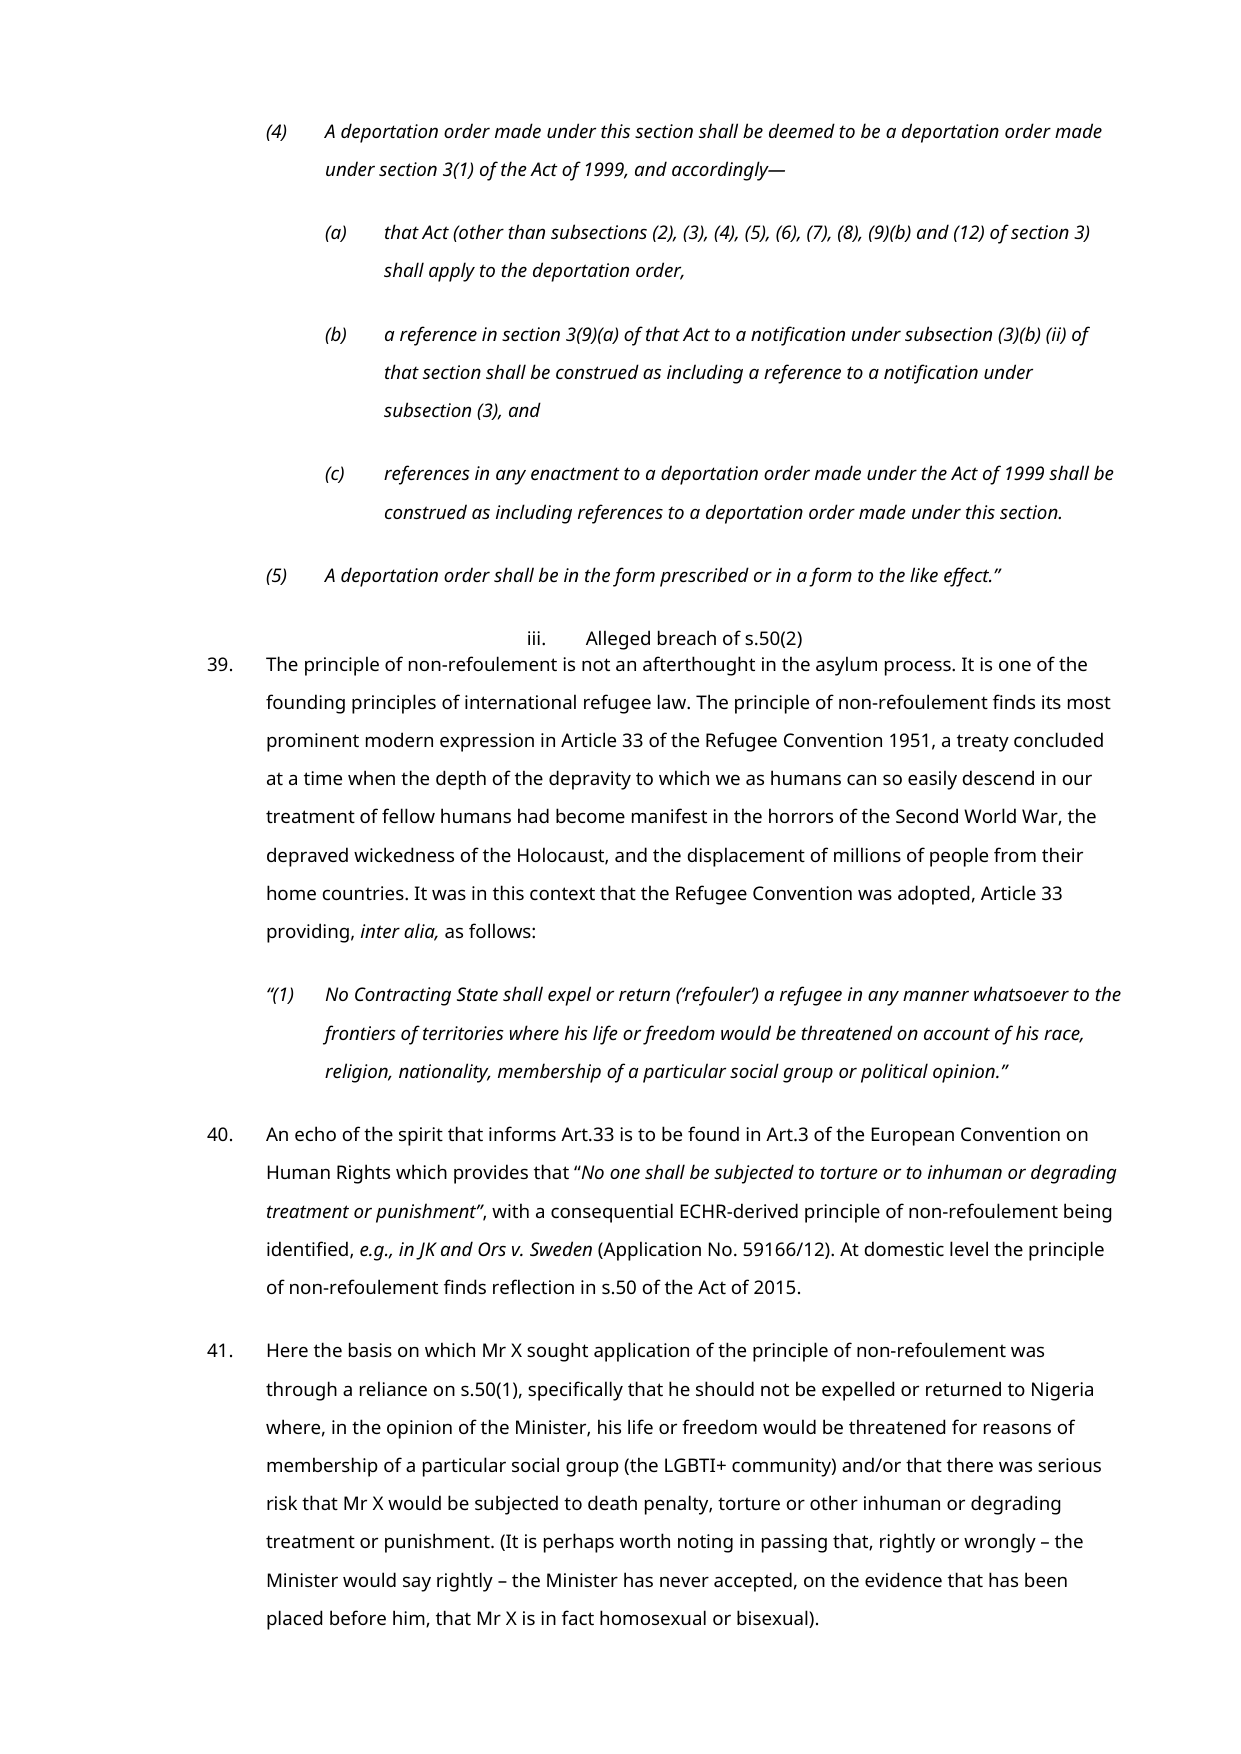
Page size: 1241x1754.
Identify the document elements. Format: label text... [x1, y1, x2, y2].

text (4) A deportation order made under this section shall be deemed to be a deportation order made under section 3(1) of the Act of 1999, and accordingly— [266, 118, 1122, 182]
subtitle iii. Alleged breach of s.50(2) [207, 625, 1122, 651]
text (a) that Act (other than subsections (2), (3), (4), (5), (6), (7), (8), (9)(b) and (12) of section 3) shall apply to the deportation order, [325, 219, 1122, 283]
text (5) A deportation order shall be in the form prescribed or in a form to the like effect.” [266, 562, 1122, 588]
text (c) references in any enactment to a deportation order made under the Act of 1999 shall be construed as including references to a deportation order made under this section. [325, 461, 1122, 524]
text 40. An echo of the spirit that informs Art.33 is to be found in Art.3 of the European Convention on Human Rights which provides that “No one shall be subjected to torture or to inhuman or degrading treatment or punishment”, with a consequential ECHR-derived principle of non-refoulement being identified, e.g., in JK and Ors v. Sweden (Application No. 59166/12). At domestic level the principle of non-refoulement finds reflection in s.50 of the Act of 2015. [207, 1121, 1122, 1300]
text (b) a reference in section 3(9)(a) of that Act to a notification under subsection (3)(b) (ii) of that section shall be construed as including a reference to a notification under subsection (3), and [325, 321, 1122, 423]
text 39. The principle of non-refoulement is not an afterthought in the asylum process. It is one of the founding principles of international refugee law. The principle of non-refoulement finds its most prominent modern expression in Article 33 of the Refugee Convention 1951, a treaty concluded at a time when the depth of the depravity to which we as humans can so easily descend in our treatment of fellow humans had become manifest in the horrors of the Second World War, the depraved wickedness of the Holocaust, and the displacement of millions of people from their home countries. It was in this context that the Refugee Convention was adopted, Article 33 providing, inter alia, as follows: [207, 651, 1122, 944]
text “(1) No Contracting State shall expel or return (‘refouler’) a refugee in any manner whatsoever to the frontiers of territories where his life or freedom would be threatened on account of his race, religion, nationality, membership of a particular social group or political opinion.” [266, 982, 1122, 1084]
text 41. Here the basis on which Mr X sought application of the principle of non-refoulement was through a reliance on s.50(1), specifically that he should not be expelled or returned to Nigeria where, in the opinion of the Minister, his life or freedom would be threatened for reasons of membership of a particular social group (the LGBTI+ community) and/or that there was serious risk that Mr X would be subjected to death penalty, torture or other inhuman or degrading treatment or punishment. (It is perhaps worth noting in passing that, rightly or wrongly – the Minister would say rightly – the Minister has never accepted, on the evidence that has been placed before him, that Mr X is in fact homosexual or bisexual). [207, 1338, 1122, 1631]
